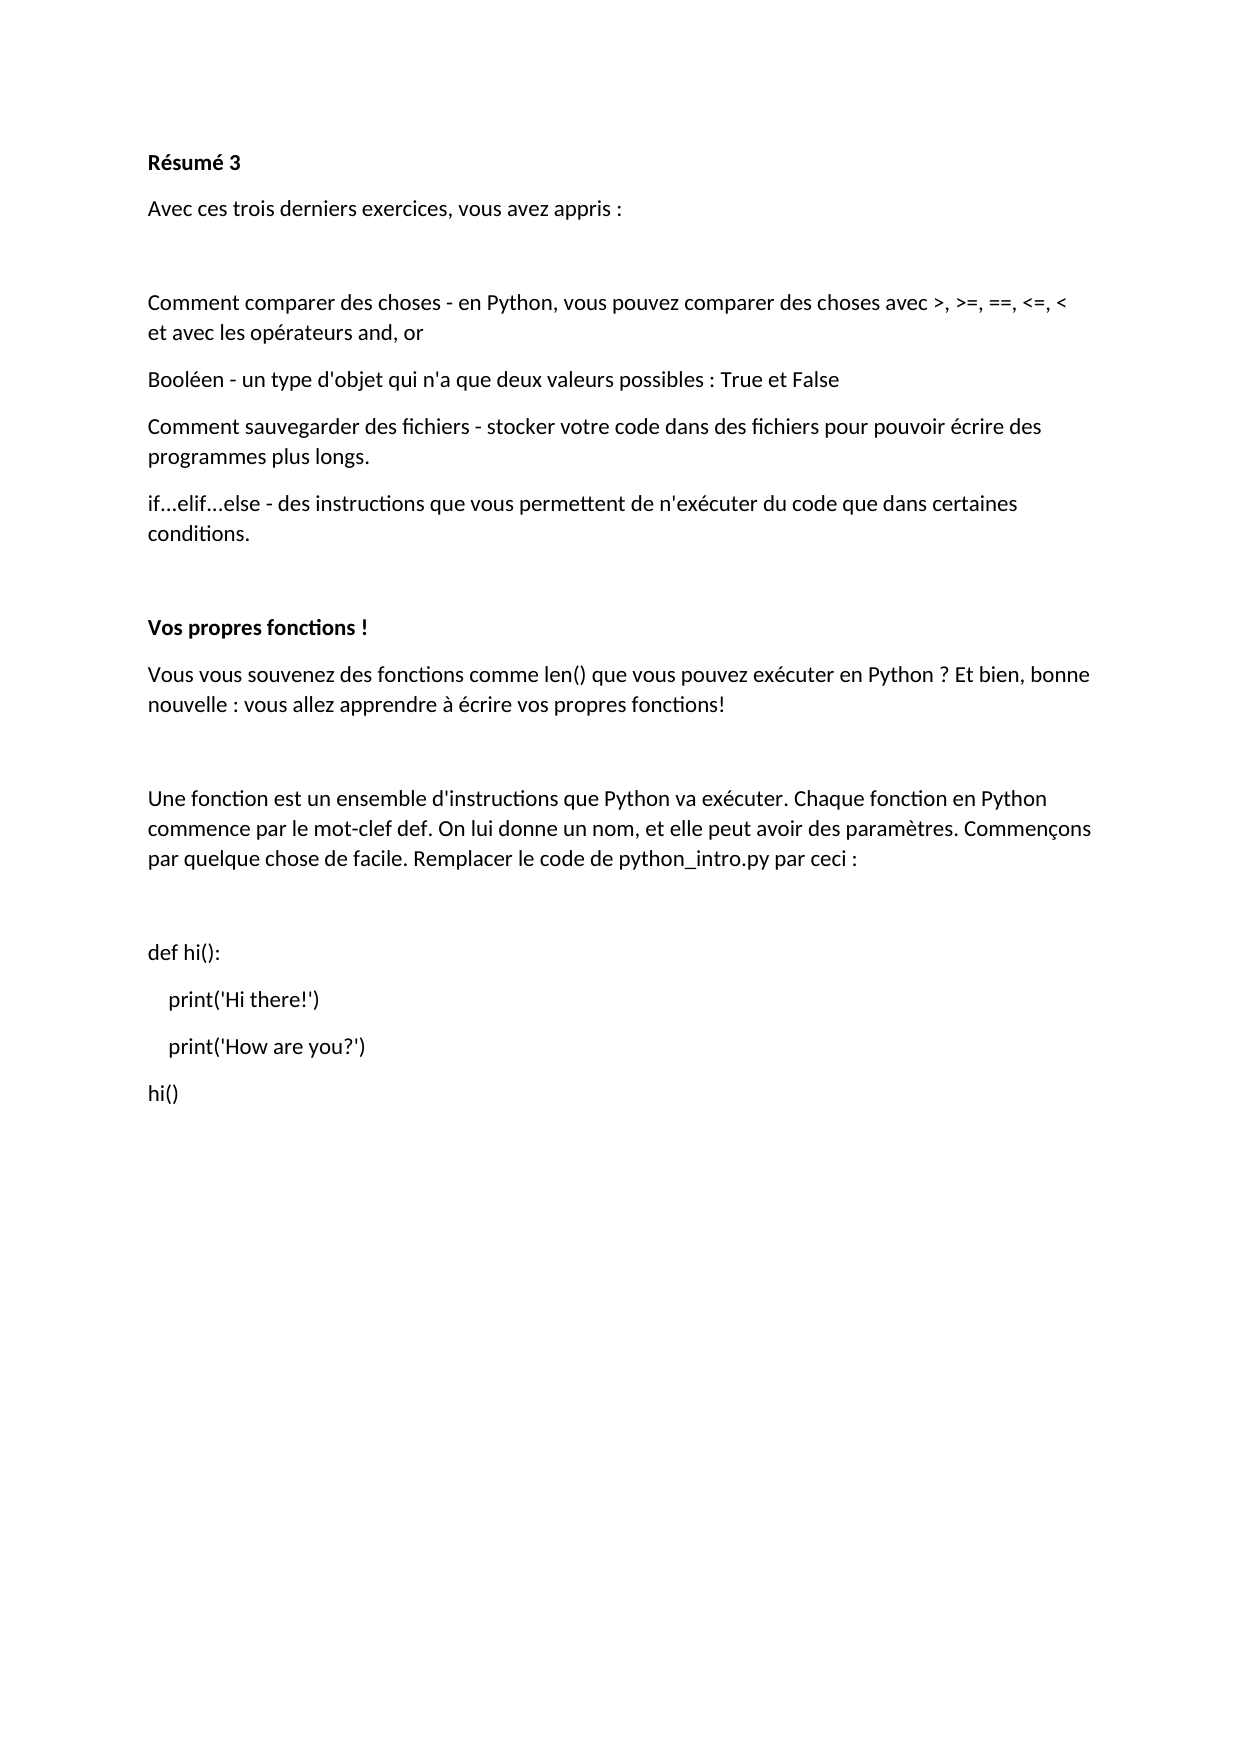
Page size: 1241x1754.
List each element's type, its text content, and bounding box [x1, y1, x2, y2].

text Une fonction est un ensemble d'instructions que Python va exécuter. Chaque fonction en Python commence par le mot-clef def. On lui donne un nom, et elle peut avoir des paramètres. Commençons par quelque chose de facile. Remplacer le code de python_intro.py par ceci : [148, 784, 1093, 872]
text def hi(): [148, 938, 1093, 966]
text Comment sauvegarder des fichiers - stocker votre code dans des fichiers pour pouvoir écrire des programmes plus longs. [148, 412, 1093, 470]
text Vos propres fonctions ! [148, 613, 1093, 641]
text print('Hi there!') [148, 985, 1093, 1013]
text print('How are you?') [148, 1032, 1093, 1060]
text Vous vous souvenez des fonctions comme len() que vous pouvez exécuter en Python ? Et bien, bonne nouvelle : vous allez apprendre à écrire vos propres fonctions! [148, 660, 1093, 718]
text Booléen - un type d'objet qui n'a que deux valeurs possibles : True et False [148, 365, 1093, 393]
text hi() [148, 1079, 1093, 1107]
text if...elif...else - des instructions que vous permettent de n'exécuter du code que dans certaines conditions. [148, 489, 1093, 547]
text Résumé 3 [148, 148, 1093, 176]
text Avec ces trois derniers exercices, vous avez appris : [148, 194, 1093, 222]
text Comment comparer des choses - en Python, vous pouvez comparer des choses avec >, >=, ==, <=, < et avec les opérateurs and, or [148, 288, 1093, 346]
